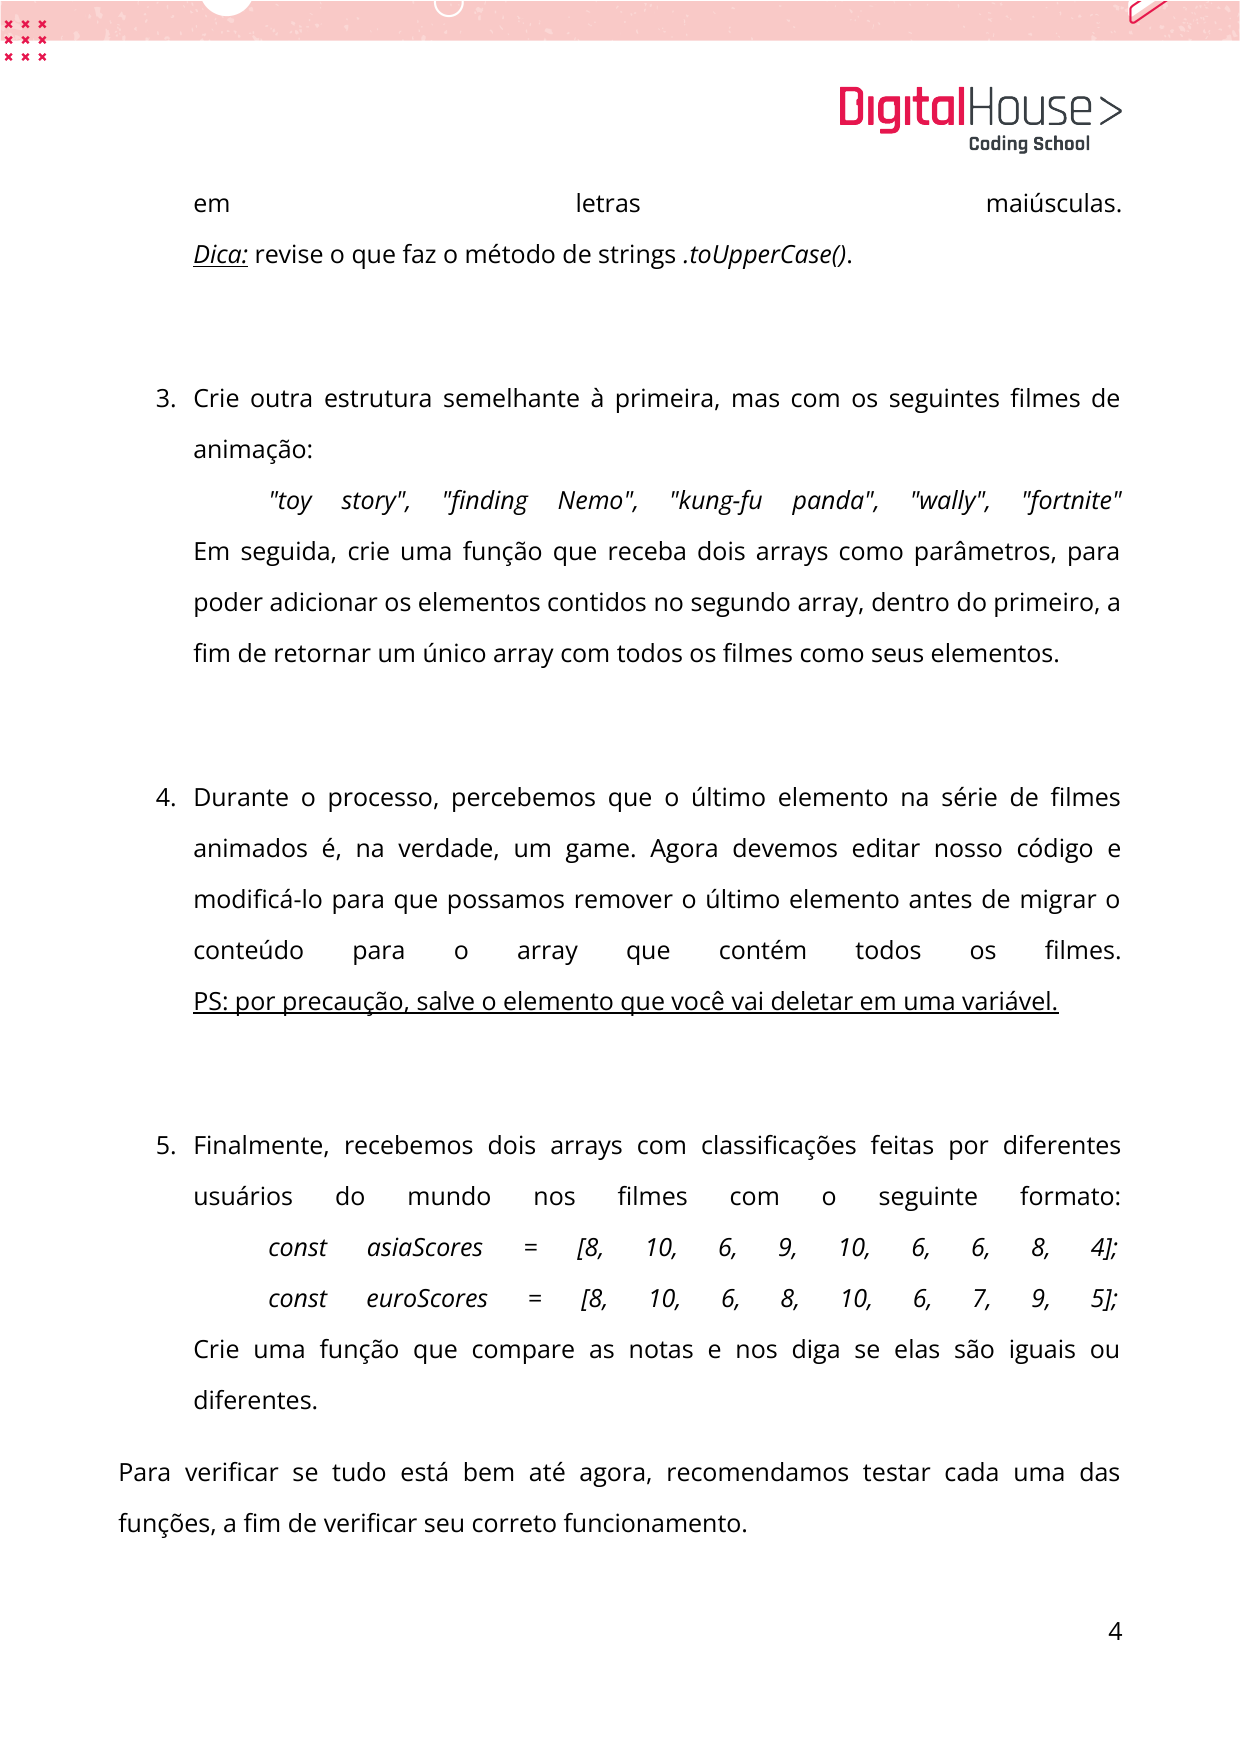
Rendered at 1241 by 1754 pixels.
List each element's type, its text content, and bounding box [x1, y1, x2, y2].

list Crie outra estrutura semelhante à primeira, mas com os seguintes filmes de animação: "toy story", "finding Nemo", "kung-fu panda", "wally", "fortnite" Em seguida, crie uma função que receba dois arrays como parâmetros, para poder adicionar os elementos contidos no segundo array, dentro do primeiro, a fim de retornar um único array com todos os filmes como seus elementos. [156, 381, 1122, 670]
picture [0, 1, 1240, 169]
list Durante o processo, percebemos que o último elemento na série de filmes animados é, na verdade, um game. Agora devemos editar nosso código e modificá-lo para que possamos remover o último elemento antes de migrar o conteúdo para o array que contém todos os filmes. PS: por precaução, salve o elemento que você vai deletar em uma variável. [156, 779, 1122, 1018]
text Para verificar se tudo está bem até agora, recomendamos testar cada uma das funções, a fim de verificar seu correto funcionamento. [118, 1454, 1122, 1539]
list Finalmente, recebemos dois arrays com classificações feitas por diferentes usuários do mundo nos filmes com o seguinte formato: const asiaScores = [8, 10, 6, 9, 10, 6, 6, 8, 4]; const euroScores = [8, 10, 6, 8, 10, 6, 7, 9, 5]; Crie uma função que compare as notas e nos diga se elas são iguais ou diferentes. [156, 1127, 1122, 1417]
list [156, 150, 1122, 271]
